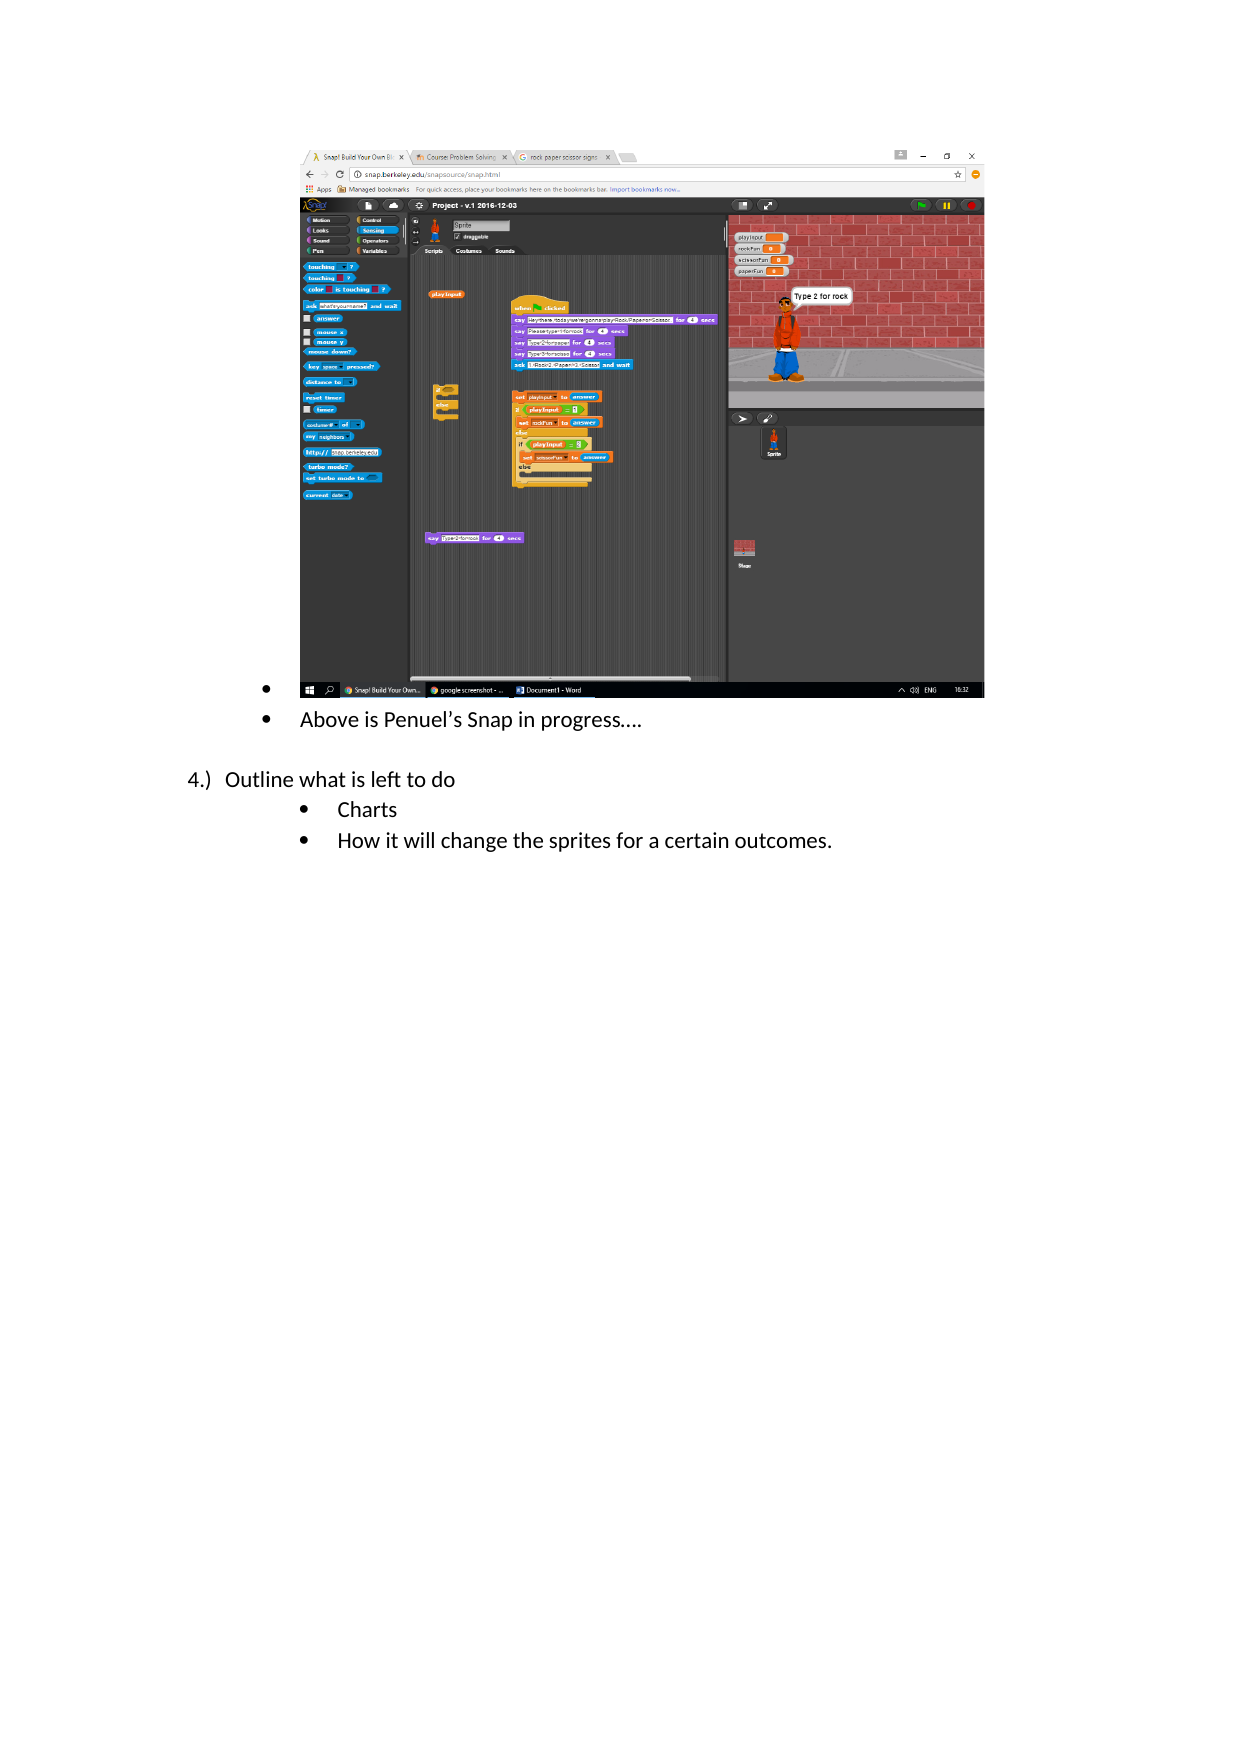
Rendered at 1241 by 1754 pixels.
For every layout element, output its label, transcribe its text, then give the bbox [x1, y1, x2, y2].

list Outline what is left to do [187, 765, 1090, 793]
list Above is Penuel’s Snap in progress…. [262, 705, 1090, 733]
picture [300, 150, 985, 698]
list How it will change the sprites for a certain outcomes. [300, 826, 1090, 854]
list Charts [300, 796, 1090, 823]
